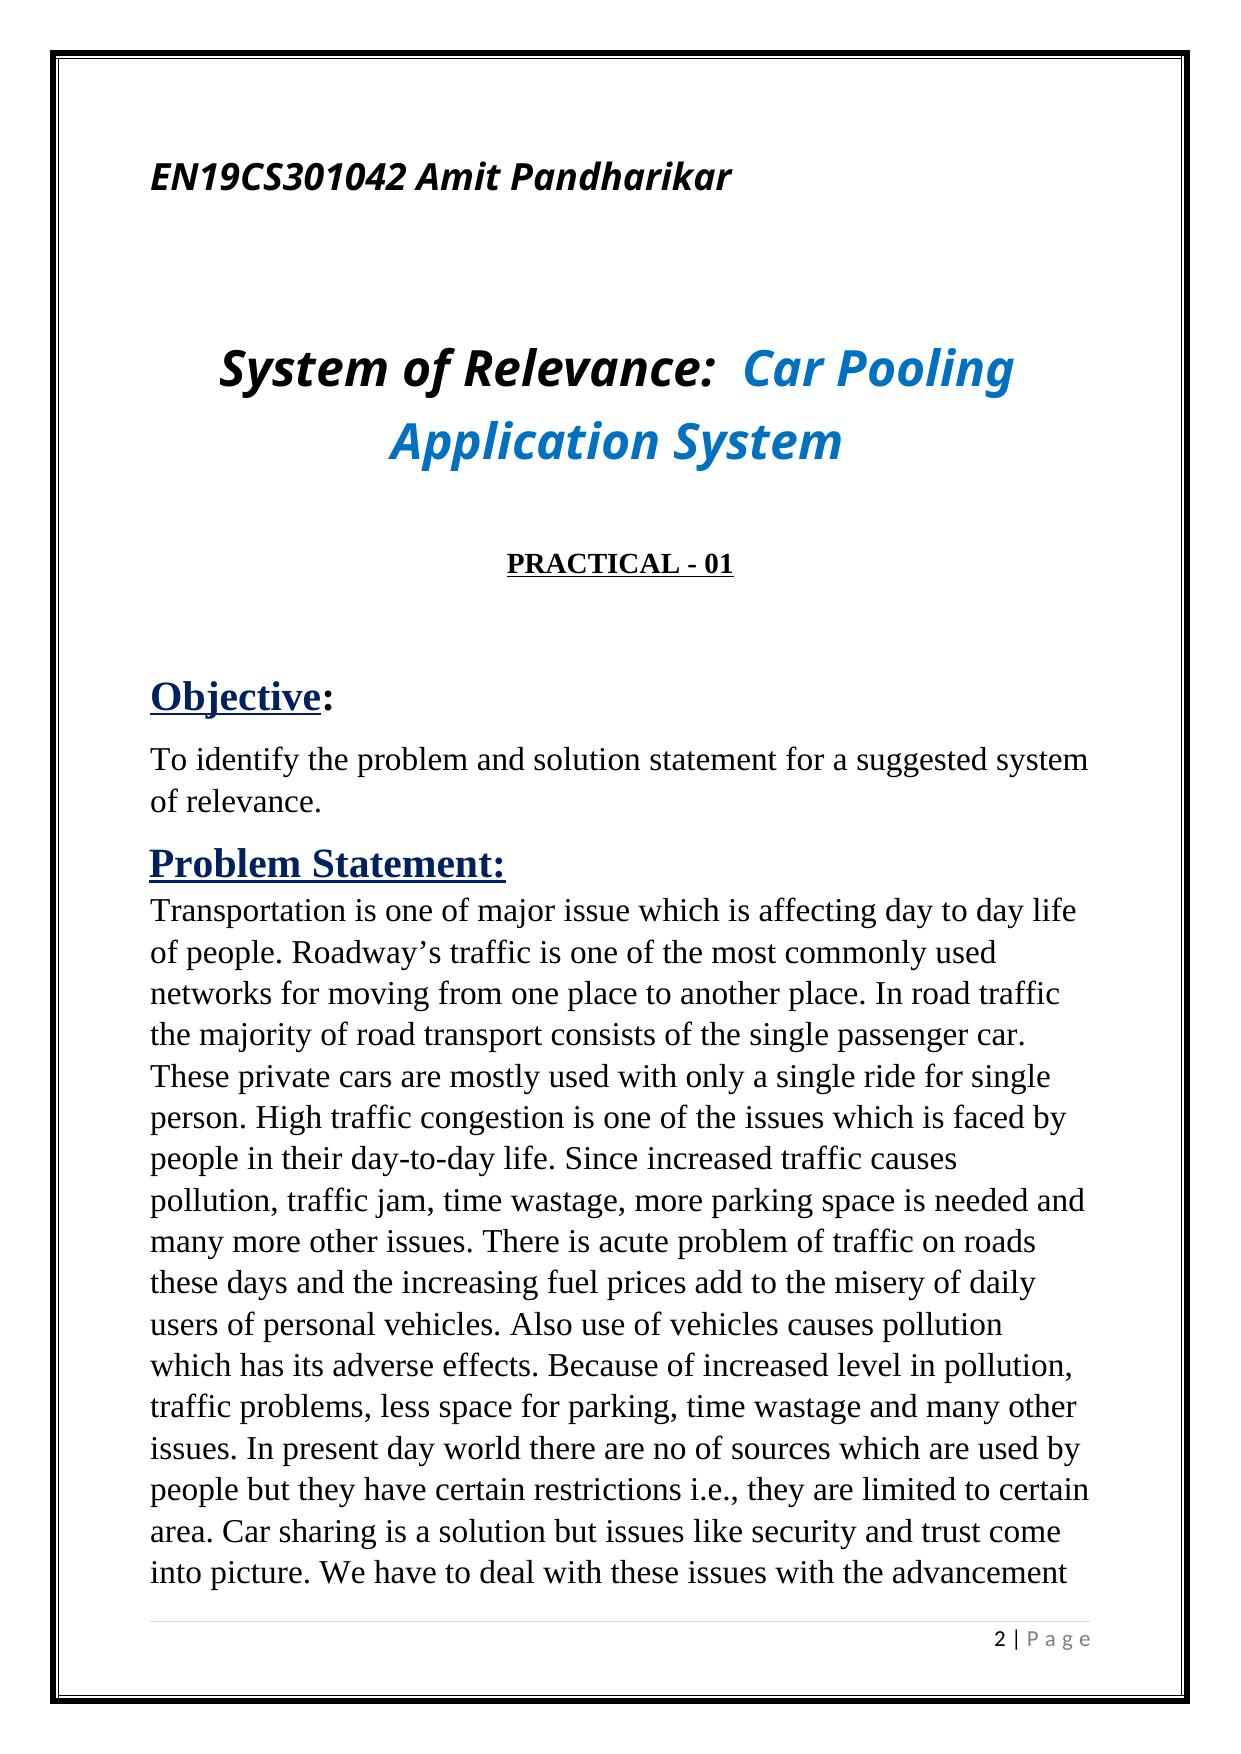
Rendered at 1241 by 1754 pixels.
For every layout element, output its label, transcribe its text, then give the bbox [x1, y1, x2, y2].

text PRACTICAL - 01 [150, 547, 1090, 580]
text Objective: [150, 671, 1090, 719]
text EN19CS301042 Amit Pandharikar [150, 150, 1090, 201]
text To identify the problem and solution statement for a suggested system of relevance. [150, 739, 1090, 819]
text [150, 891, 1090, 1591]
text System of Relevance: Car Pooling Application System [150, 333, 1090, 474]
subtitle Problem Statement: [148, 839, 1090, 887]
